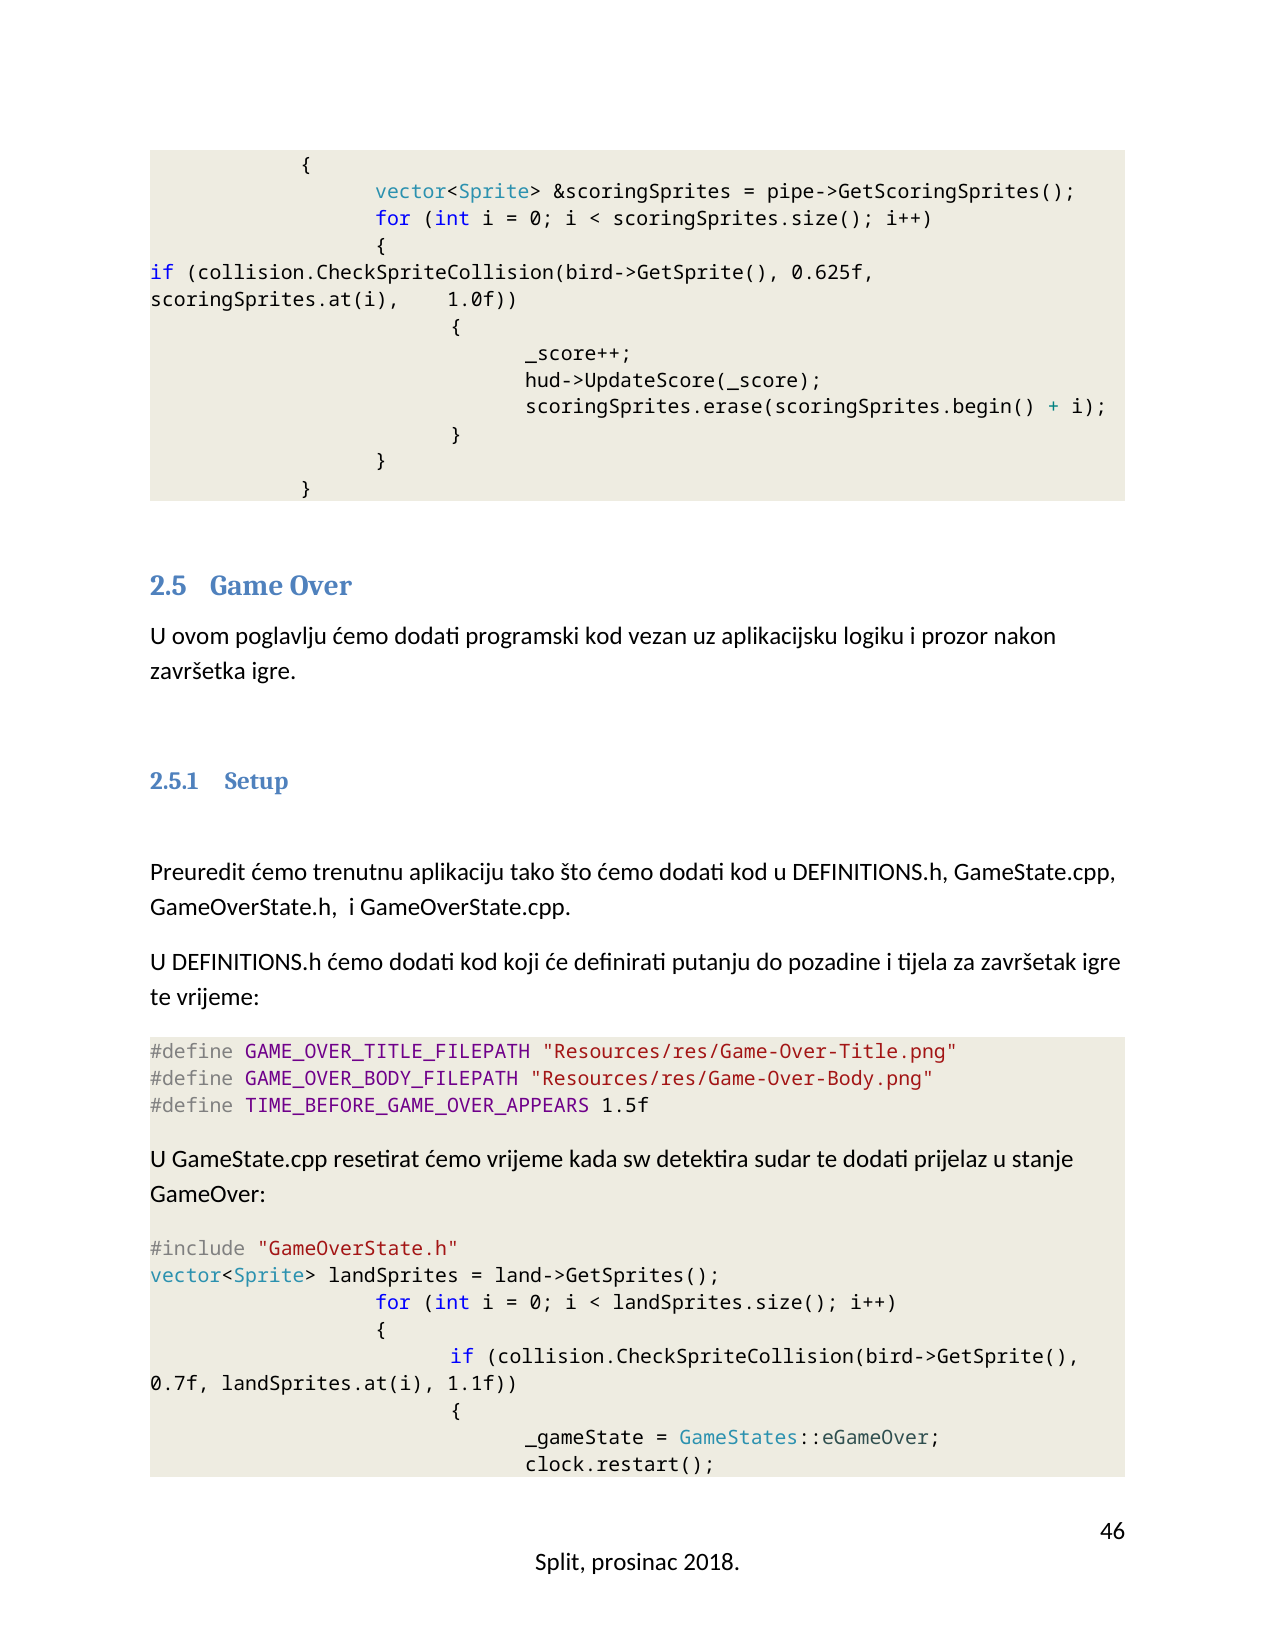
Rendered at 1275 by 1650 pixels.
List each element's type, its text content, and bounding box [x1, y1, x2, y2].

text if (collision.CheckSpriteCollision(bird->GetSprite(), 0.625f, scoringSprites.at(i), 1.0f)) [150, 258, 1125, 312]
text { [150, 150, 1125, 177]
subtitle Setup [150, 767, 1125, 796]
text for (int i = 0; i < scoringSprites.size(); i++) [150, 204, 1125, 231]
text #include "GameOverState.h" [150, 1234, 1125, 1261]
text #define GAME_OVER_BODY_FILEPATH "Resources/res/Game-Over-Body.png" [150, 1064, 1125, 1091]
text hud->UpdateScore(_score); [150, 366, 1125, 393]
text U GameState.cpp resetirat ćemo vrijeme kada sw detektira sudar te dodati prijelaz u stanje GameOver: [150, 1143, 1125, 1209]
text } [150, 447, 1125, 474]
text } [150, 420, 1125, 447]
text for (int i = 0; i < landSprites.size(); i++) [150, 1288, 1125, 1315]
text vector<Sprite> landSprites = land->GetSprites(); [150, 1261, 1125, 1288]
text _gameState = GameStates::eGameOver; [150, 1423, 1125, 1450]
text scoringSprites.erase(scoringSprites.begin() + i); [150, 393, 1125, 420]
subtitle Game Over [150, 569, 1125, 603]
text { [150, 1315, 1125, 1342]
text U DEFINITIONS.h ćemo dodati kod koji će definirati putanju do pozadine i tijela za završetak igre te vrijeme: [150, 946, 1125, 1012]
text { [150, 312, 1125, 339]
text { [150, 1396, 1125, 1423]
text { [150, 231, 1125, 258]
text _score++; [150, 339, 1125, 366]
text } [150, 474, 1125, 501]
text #define GAME_OVER_TITLE_FILEPATH "Resources/res/Game-Over-Title.png" [150, 1037, 1125, 1064]
text if (collision.CheckSpriteCollision(bird->GetSprite(), 0.7f, landSprites.at(i), 1.1f)) [150, 1342, 1125, 1396]
text clock.restart(); [150, 1450, 1125, 1477]
text vector<Sprite> &scoringSprites = pipe->GetScoringSprites(); [150, 177, 1125, 204]
text U ovom poglavlju ćemo dodati programski kod vezan uz aplikacijsku logiku i prozor nakon završetka igre. [150, 620, 1125, 686]
text Preuredit ćemo trenutnu aplikaciju tako što ćemo dodati kod u DEFINITIONS.h, GameState.cpp, GameOverState.h, i GameOverState.cpp. [150, 856, 1125, 921]
text #define TIME_BEFORE_GAME_OVER_APPEARS 1.5f [150, 1091, 1125, 1118]
